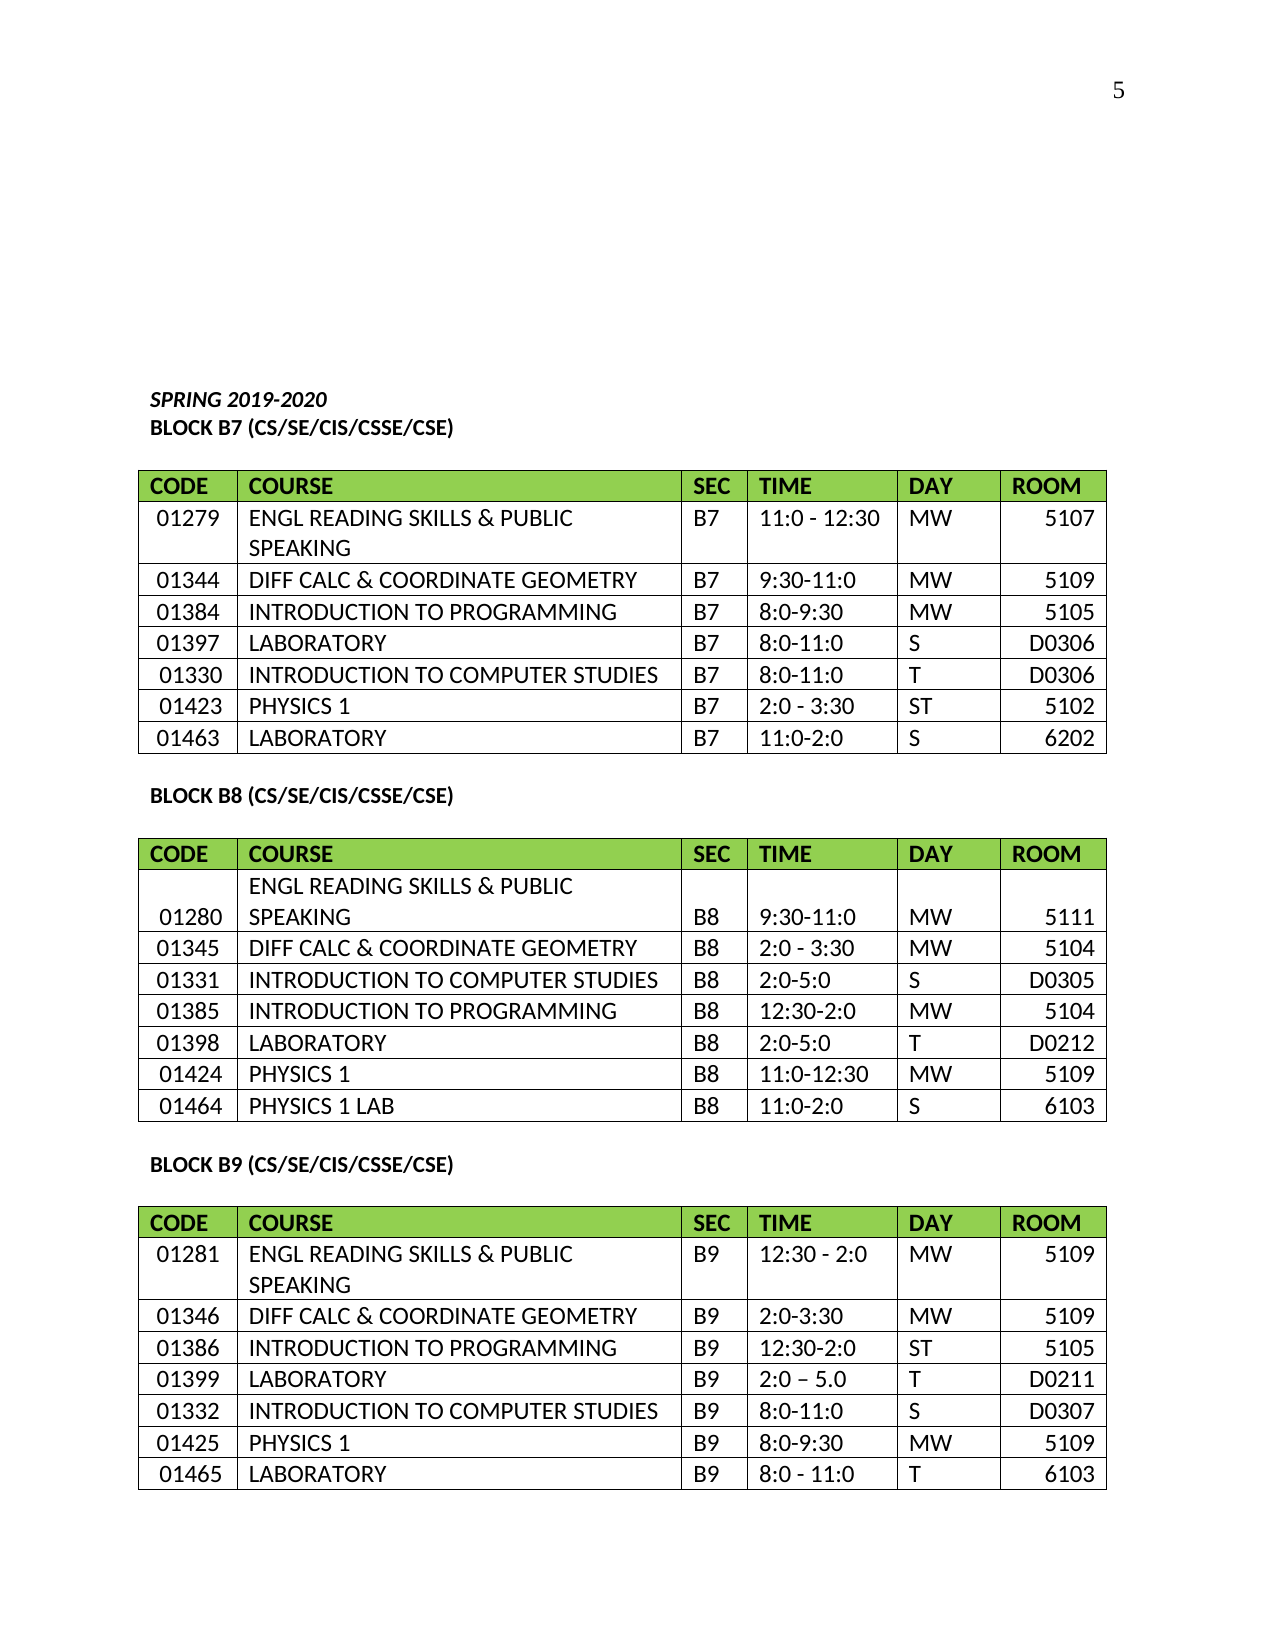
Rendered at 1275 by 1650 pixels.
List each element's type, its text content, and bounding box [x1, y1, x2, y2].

table_cell 01281 [139, 1238, 237, 1299]
table_cell D0306 [1001, 659, 1106, 689]
table_header ROOM [1001, 471, 1106, 501]
table_cell S [898, 1090, 1000, 1121]
table_header COURSE [238, 1207, 681, 1237]
table_cell 01399 [139, 1364, 237, 1394]
table_cell B9 [682, 1364, 747, 1394]
table_cell 8:0 - 11:0 [748, 1458, 897, 1489]
table_cell 2:0 - 3:30 [748, 690, 897, 721]
table_cell 01344 [139, 564, 237, 595]
table_cell 8:0-11:0 [748, 659, 897, 689]
table_cell B7 [682, 722, 747, 752]
table_cell 12:30-2:0 [748, 995, 897, 1026]
table_cell S [898, 1395, 1000, 1426]
table_cell 5102 [1001, 690, 1106, 721]
table_cell 11:0-2:0 [748, 722, 897, 752]
table_cell ENGL READING SKILLS & PUBLIC SPEAKING [238, 870, 681, 931]
table_cell INTRODUCTION TO PROGRAMMING [238, 1332, 681, 1362]
table_cell S [898, 964, 1000, 994]
table_header TIME [748, 471, 897, 501]
table_cell 01398 [139, 1027, 237, 1057]
table_cell 2:0 – 5.0 [748, 1364, 897, 1394]
table_header ROOM [1001, 1207, 1106, 1237]
table_header DAY [898, 839, 1000, 869]
table_cell MW [898, 1059, 1000, 1089]
table_cell DIFF CALC & COORDINATE GEOMETRY [238, 932, 681, 963]
table_cell B9 [682, 1238, 747, 1299]
table_header SEC [682, 839, 747, 869]
table_header CODE [139, 1207, 237, 1237]
text SPRING 2019-2020 [150, 385, 1125, 413]
table_cell B7 [682, 690, 747, 721]
table_cell 9:30-11:0 [748, 870, 897, 931]
table_cell 01397 [139, 627, 237, 658]
table_header TIME [748, 1207, 897, 1237]
table_cell 01463 [139, 722, 237, 752]
table_cell MW [898, 1427, 1000, 1457]
table_cell T [898, 1364, 1000, 1394]
table_cell LABORATORY [238, 722, 681, 752]
table_cell B8 [682, 995, 747, 1026]
table_cell 11:0-12:30 [748, 1059, 897, 1089]
table_cell 01465 [139, 1458, 237, 1489]
table_cell DIFF CALC & COORDINATE GEOMETRY [238, 564, 681, 595]
table_cell 5111 [1001, 870, 1106, 931]
text BLOCK B8 (CS/SE/CIS/CSSE/CSE) [150, 782, 1125, 809]
table_cell MW [898, 932, 1000, 963]
table_cell T [898, 1458, 1000, 1489]
table_cell 2:0-3:30 [748, 1300, 897, 1331]
table_cell 01386 [139, 1332, 237, 1362]
table_header SEC [682, 1207, 747, 1237]
table_cell B8 [682, 870, 747, 931]
table_cell 8:0-9:30 [748, 1427, 897, 1457]
table_cell INTRODUCTION TO COMPUTER STUDIES [238, 1395, 681, 1426]
table_cell 2:0-5:0 [748, 1027, 897, 1057]
table_cell T [898, 1027, 1000, 1057]
table_cell 11:0-2:0 [748, 1090, 897, 1121]
table_cell LABORATORY [238, 627, 681, 658]
table_cell 5109 [1001, 1427, 1106, 1457]
table_cell S [898, 722, 1000, 752]
table_cell 5109 [1001, 1059, 1106, 1089]
table_cell B8 [682, 1059, 747, 1089]
table_cell 6202 [1001, 722, 1106, 752]
table_cell 01346 [139, 1300, 237, 1331]
table_cell 01464 [139, 1090, 237, 1121]
table_cell 01384 [139, 596, 237, 626]
table_cell 01345 [139, 932, 237, 963]
table_cell 01280 [139, 870, 237, 931]
table_cell 11:0 - 12:30 [748, 502, 897, 563]
table_cell 01331 [139, 964, 237, 994]
table_cell MW [898, 870, 1000, 931]
table_cell MW [898, 1300, 1000, 1331]
table_cell MW [898, 1238, 1000, 1299]
table_header DAY [898, 471, 1000, 501]
table_cell MW [898, 502, 1000, 563]
table_cell ENGL READING SKILLS & PUBLIC SPEAKING [238, 502, 681, 563]
table_header SEC [682, 471, 747, 501]
table_cell INTRODUCTION TO COMPUTER STUDIES [238, 964, 681, 994]
table_cell 01330 [139, 659, 237, 689]
table_cell B9 [682, 1458, 747, 1489]
table_cell B7 [682, 564, 747, 595]
table_cell PHYSICS 1 [238, 690, 681, 721]
table_cell 01424 [139, 1059, 237, 1089]
table_cell LABORATORY [238, 1027, 681, 1057]
table_cell B7 [682, 627, 747, 658]
table_header ROOM [1001, 839, 1106, 869]
table_cell 5105 [1001, 1332, 1106, 1362]
table_cell D0307 [1001, 1395, 1106, 1426]
table_cell 8:0-11:0 [748, 627, 897, 658]
table_cell INTRODUCTION TO COMPUTER STUDIES [238, 659, 681, 689]
table_cell B9 [682, 1300, 747, 1331]
table_cell 01385 [139, 995, 237, 1026]
table_header CODE [139, 839, 237, 869]
table_cell PHYSICS 1 [238, 1427, 681, 1457]
table_cell B9 [682, 1395, 747, 1426]
table_header TIME [748, 839, 897, 869]
table_cell 9:30-11:0 [748, 564, 897, 595]
table_cell 12:30-2:0 [748, 1332, 897, 1362]
table_cell B8 [682, 932, 747, 963]
table_cell D0305 [1001, 964, 1106, 994]
table_cell 5109 [1001, 564, 1106, 595]
table_cell 6103 [1001, 1090, 1106, 1121]
table_header COURSE [238, 471, 681, 501]
table_cell ST [898, 1332, 1000, 1362]
table_header COURSE [238, 839, 681, 869]
table_cell B7 [682, 596, 747, 626]
table_header DAY [898, 1207, 1000, 1237]
table_cell B9 [682, 1332, 747, 1362]
table_cell PHYSICS 1 LAB [238, 1090, 681, 1121]
table_cell LABORATORY [238, 1458, 681, 1489]
table_cell 6103 [1001, 1458, 1106, 1489]
table_cell 5104 [1001, 932, 1106, 963]
table_cell LABORATORY [238, 1364, 681, 1394]
table_cell D0212 [1001, 1027, 1106, 1057]
table_cell INTRODUCTION TO PROGRAMMING [238, 995, 681, 1026]
table_cell 01279 [139, 502, 237, 563]
table_cell 5109 [1001, 1300, 1106, 1331]
table_cell INTRODUCTION TO PROGRAMMING [238, 596, 681, 626]
text BLOCK B9 (CS/SE/CIS/CSSE/CSE) [150, 1150, 1125, 1178]
table_cell B8 [682, 1027, 747, 1057]
table_cell B7 [682, 502, 747, 563]
table_cell 5104 [1001, 995, 1106, 1026]
table_cell PHYSICS 1 [238, 1059, 681, 1089]
table_cell 01425 [139, 1427, 237, 1457]
table_cell MW [898, 564, 1000, 595]
table_cell B8 [682, 964, 747, 994]
table_cell 12:30 - 2:0 [748, 1238, 897, 1299]
table_cell 01332 [139, 1395, 237, 1426]
text BLOCK B7 (CS/SE/CIS/CSSE/CSE) [150, 413, 1125, 441]
table_cell D0211 [1001, 1364, 1106, 1394]
table_cell D0306 [1001, 627, 1106, 658]
table_cell T [898, 659, 1000, 689]
table_cell B7 [682, 659, 747, 689]
table_cell B8 [682, 1090, 747, 1121]
table_cell ENGL READING SKILLS & PUBLIC SPEAKING [238, 1238, 681, 1299]
table_cell MW [898, 596, 1000, 626]
table_cell 5105 [1001, 596, 1106, 626]
table_cell MW [898, 995, 1000, 1026]
table_cell 2:0-5:0 [748, 964, 897, 994]
table_header CODE [139, 471, 237, 501]
table_cell ST [898, 690, 1000, 721]
table_cell 2:0 - 3:30 [748, 932, 897, 963]
table_cell 8:0-9:30 [748, 596, 897, 626]
table_cell 5109 [1001, 1238, 1106, 1299]
table_cell 01423 [139, 690, 237, 721]
table_cell B9 [682, 1427, 747, 1457]
table_cell DIFF CALC & COORDINATE GEOMETRY [238, 1300, 681, 1331]
table_cell 8:0-11:0 [748, 1395, 897, 1426]
table_cell S [898, 627, 1000, 658]
table_cell 5107 [1001, 502, 1106, 563]
